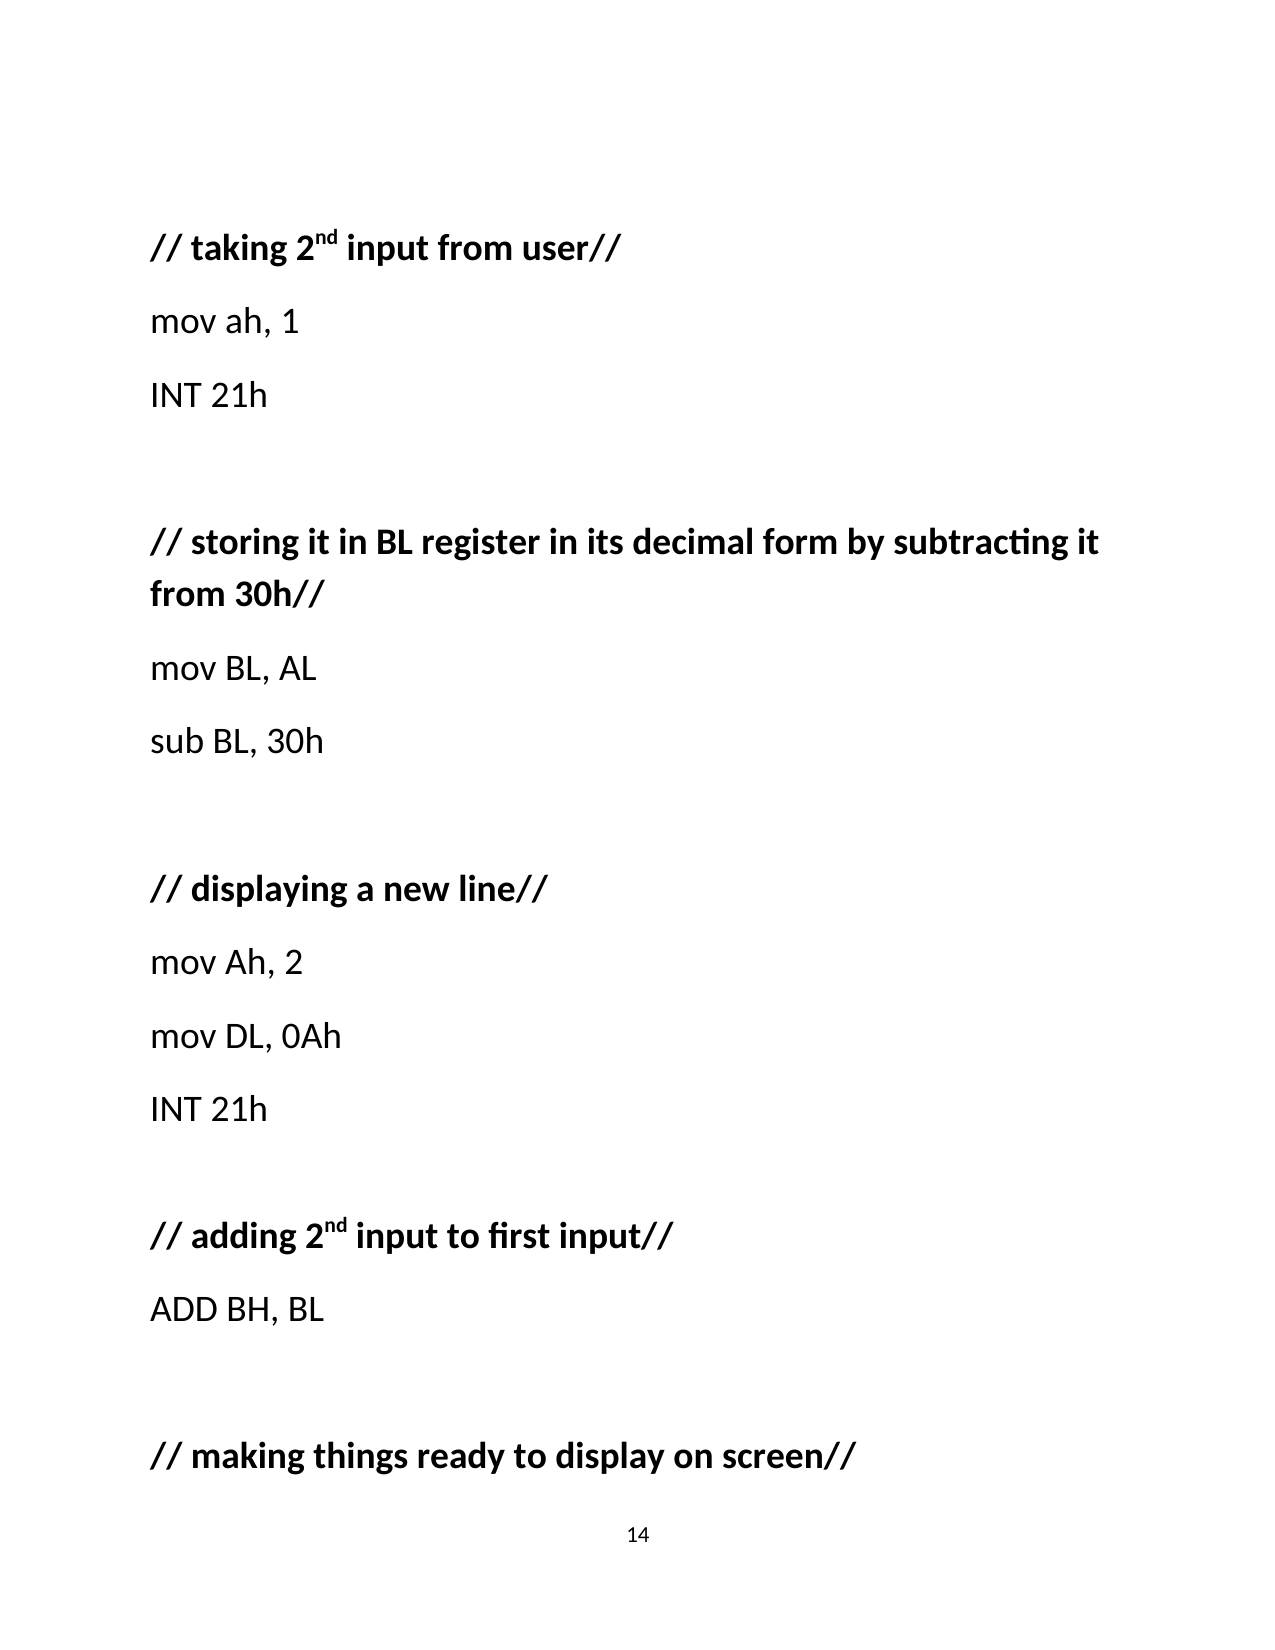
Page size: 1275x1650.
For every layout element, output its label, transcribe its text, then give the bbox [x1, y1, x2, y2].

text mov DL, 0Ah [150, 1012, 1125, 1057]
text INT 21h [150, 1085, 1125, 1131]
text mov Ah, 2 [150, 938, 1125, 984]
text mov BL, AL [150, 644, 1125, 690]
text // displaying a new line// [150, 864, 1125, 910]
text // making things ready to display on screen// [150, 1432, 1125, 1478]
text // taking 2nd input from user// [150, 223, 1125, 269]
text sub BL, 30h [150, 717, 1125, 763]
text ADD BH, BL [150, 1285, 1125, 1331]
text // adding 2nd input to first input// [150, 1212, 1125, 1258]
text mov ah, 1 [150, 297, 1125, 343]
text INT 21h [150, 371, 1125, 416]
text // storing it in BL register in its decimal form by subtracting it from 30h// [150, 518, 1125, 616]
